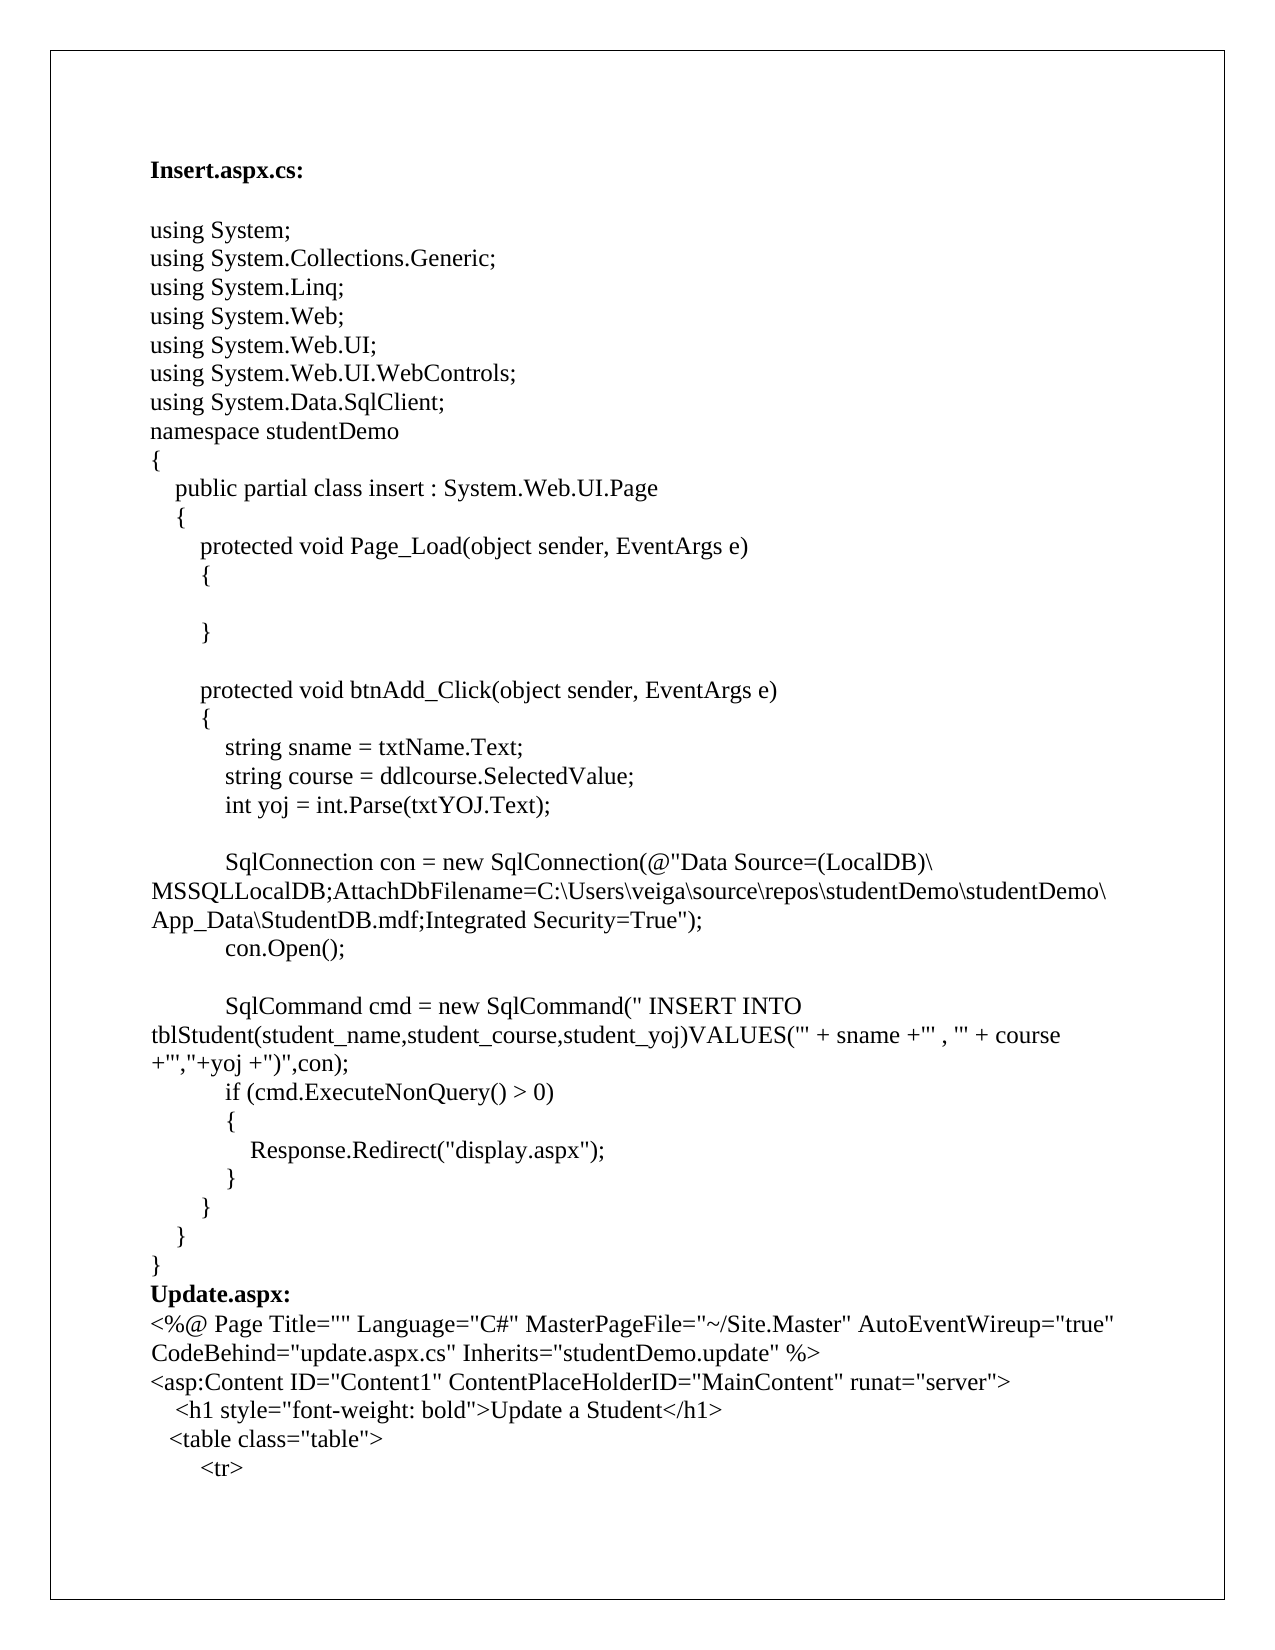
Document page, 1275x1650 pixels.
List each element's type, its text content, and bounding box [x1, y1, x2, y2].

text <h1 style="font-weight: bold">Update a Student</h1> [150, 1395, 1119, 1424]
text using System.Collections.Generic; [150, 243, 1119, 272]
text <asp:Content ID="Content1" ContentPlaceHolderID="MainContent" runat="server"> [150, 1367, 1119, 1395]
text protected void Page_Load(object sender, EventArgs e) [150, 531, 1119, 560]
text } [150, 1221, 1119, 1250]
text } [150, 1250, 1119, 1278]
text con.Open(); [150, 933, 1119, 962]
text } [150, 1163, 1119, 1192]
text { [150, 502, 1119, 531]
text string sname = txtName.Text; [150, 732, 1119, 761]
text using System.Linq; [150, 272, 1119, 301]
text } [150, 1192, 1119, 1221]
text SqlCommand cmd = new SqlCommand(" INSERT INTO tblStudent(student_name,student_course,student_yoj)VALUES('" + sname +"' , '" + course +"',"+yoj +")",con); [150, 991, 1119, 1077]
text using System; [150, 215, 1119, 243]
text { [150, 445, 1119, 473]
text using System.Data.SqlClient; [150, 387, 1119, 416]
text } [150, 617, 1119, 646]
text using System.Web.UI; [150, 330, 1119, 358]
text int yoj = int.Parse(txtYOJ.Text); [150, 790, 1119, 818]
text SqlConnection con = new SqlConnection(@"Data Source=(LocalDB)\MSSQLLocalDB;AttachDbFilename=C:\Users\veiga\source\repos\studentDemo\studentDemo\App_Data\StudentDB.mdf;Integrated Security=True"); [150, 847, 1119, 933]
text { [150, 703, 1119, 732]
text <tr> [150, 1453, 1119, 1482]
text <%@ Page Title="" Language="C#" MasterPageFile="~/Site.Master" AutoEventWireup="true" CodeBehind="update.aspx.cs" Inherits="studentDemo.update" %> [150, 1309, 1119, 1367]
text protected void btnAdd_Click(object sender, EventArgs e) [150, 675, 1119, 703]
text if (cmd.ExecuteNonQuery() > 0) [150, 1077, 1119, 1106]
text string course = ddlcourse.SelectedValue; [150, 761, 1119, 790]
text Update.aspx: [150, 1279, 1119, 1308]
text { [150, 560, 1119, 588]
text Response.Redirect("display.aspx"); [150, 1135, 1119, 1163]
text Insert.aspx.cs: [150, 155, 1119, 184]
text namespace studentDemo [150, 416, 1119, 445]
text public partial class insert : System.Web.UI.Page [150, 473, 1119, 502]
text { [150, 1106, 1119, 1135]
text using System.Web.UI.WebControls; [150, 358, 1119, 387]
text <table class="table"> [150, 1424, 1119, 1453]
text using System.Web; [150, 301, 1119, 330]
